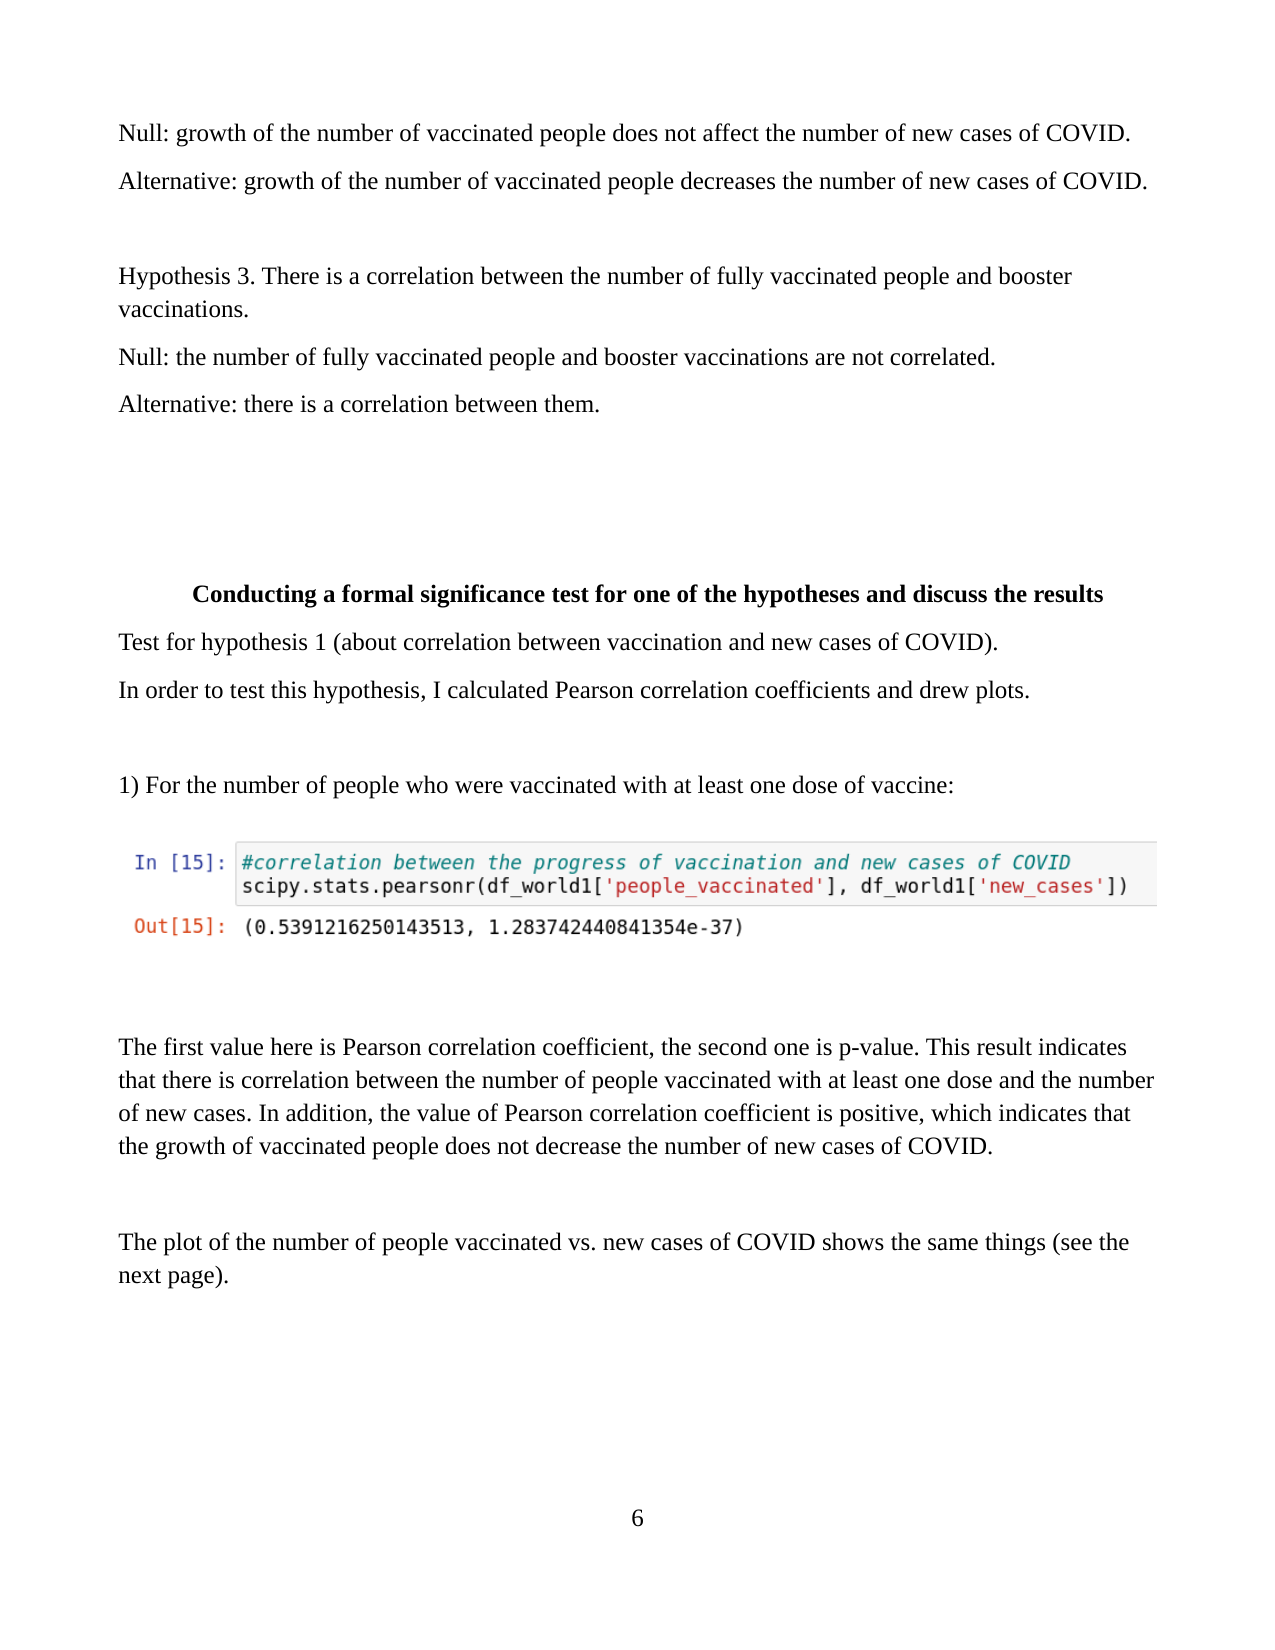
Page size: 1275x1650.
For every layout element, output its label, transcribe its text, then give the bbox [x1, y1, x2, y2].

text Hypothesis 3. There is a correlation between the number of fully vaccinated people and booster vaccinations. [118, 261, 1157, 323]
list Conducting a formal significance test for one of the hypotheses and discuss the results [192, 579, 1157, 608]
picture [118, 817, 1157, 962]
text Null: the number of fully vaccinated people and booster vaccinations are not correlated. [118, 342, 1157, 370]
text Alternative: there is a correlation between them. [118, 389, 1157, 418]
text Alternative: growth of the number of vaccinated people decreases the number of new cases of COVID. [118, 166, 1157, 194]
text In order to test this hypothesis, I calculated Pearson correlation coefficients and drew plots. [118, 675, 1157, 703]
text Null: growth of the number of vaccinated people does not affect the number of new cases of COVID. [118, 118, 1157, 147]
text The plot of the number of people vaccinated vs. new cases of COVID shows the same things (see the next page). [118, 1227, 1157, 1288]
text Test for hypothesis 1 (about correlation between vaccination and new cases of COVID). [118, 627, 1157, 656]
text The first value here is Pearson correlation coefficient, the second one is p-value. This result indicates that there is correlation between the number of people vaccinated with at least one dose and the number of new cases. In addition, the value of Pearson correlation coefficient is positive, which indicates that the growth of vaccinated people does not decrease the number of new cases of COVID. [118, 1032, 1157, 1160]
text 1) For the number of people who were vaccinated with at least one dose of vaccine: [118, 770, 1157, 799]
